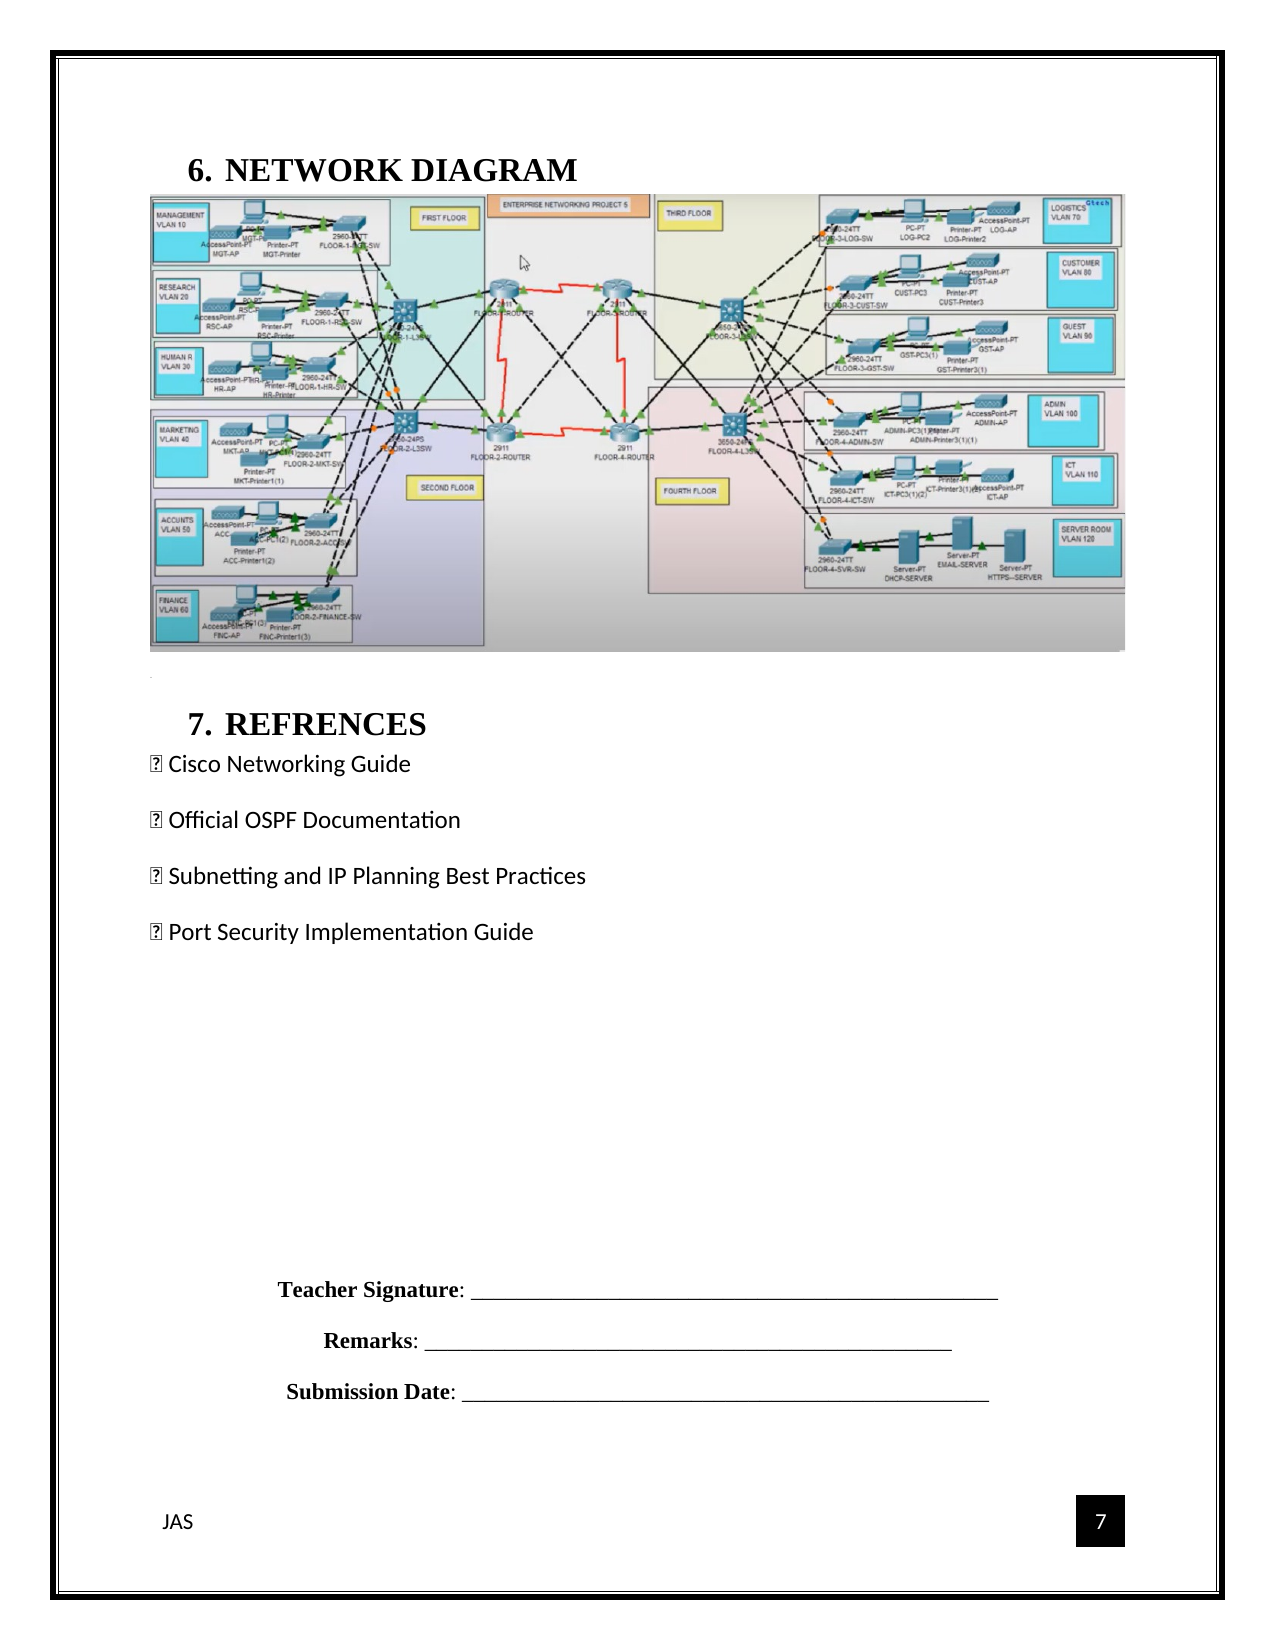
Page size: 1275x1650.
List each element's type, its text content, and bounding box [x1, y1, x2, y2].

subtitle NETWORK DIAGRAM [187, 150, 1125, 188]
text  Official OSPF Documentation [150, 804, 1125, 835]
text Teacher Signature: ______________________________________________ [150, 1276, 1125, 1302]
text Remarks: ______________________________________________ [150, 1327, 1125, 1353]
text  Port Security Implementation Guide [150, 916, 1125, 947]
picture [150, 194, 1125, 652]
text  Subnetting and IP Planning Best Practices [150, 860, 1125, 891]
text Submission Date: ______________________________________________ [150, 1378, 1125, 1404]
subtitle REFRENCES [187, 704, 1125, 743]
text  Cisco Networking Guide [150, 748, 1125, 779]
